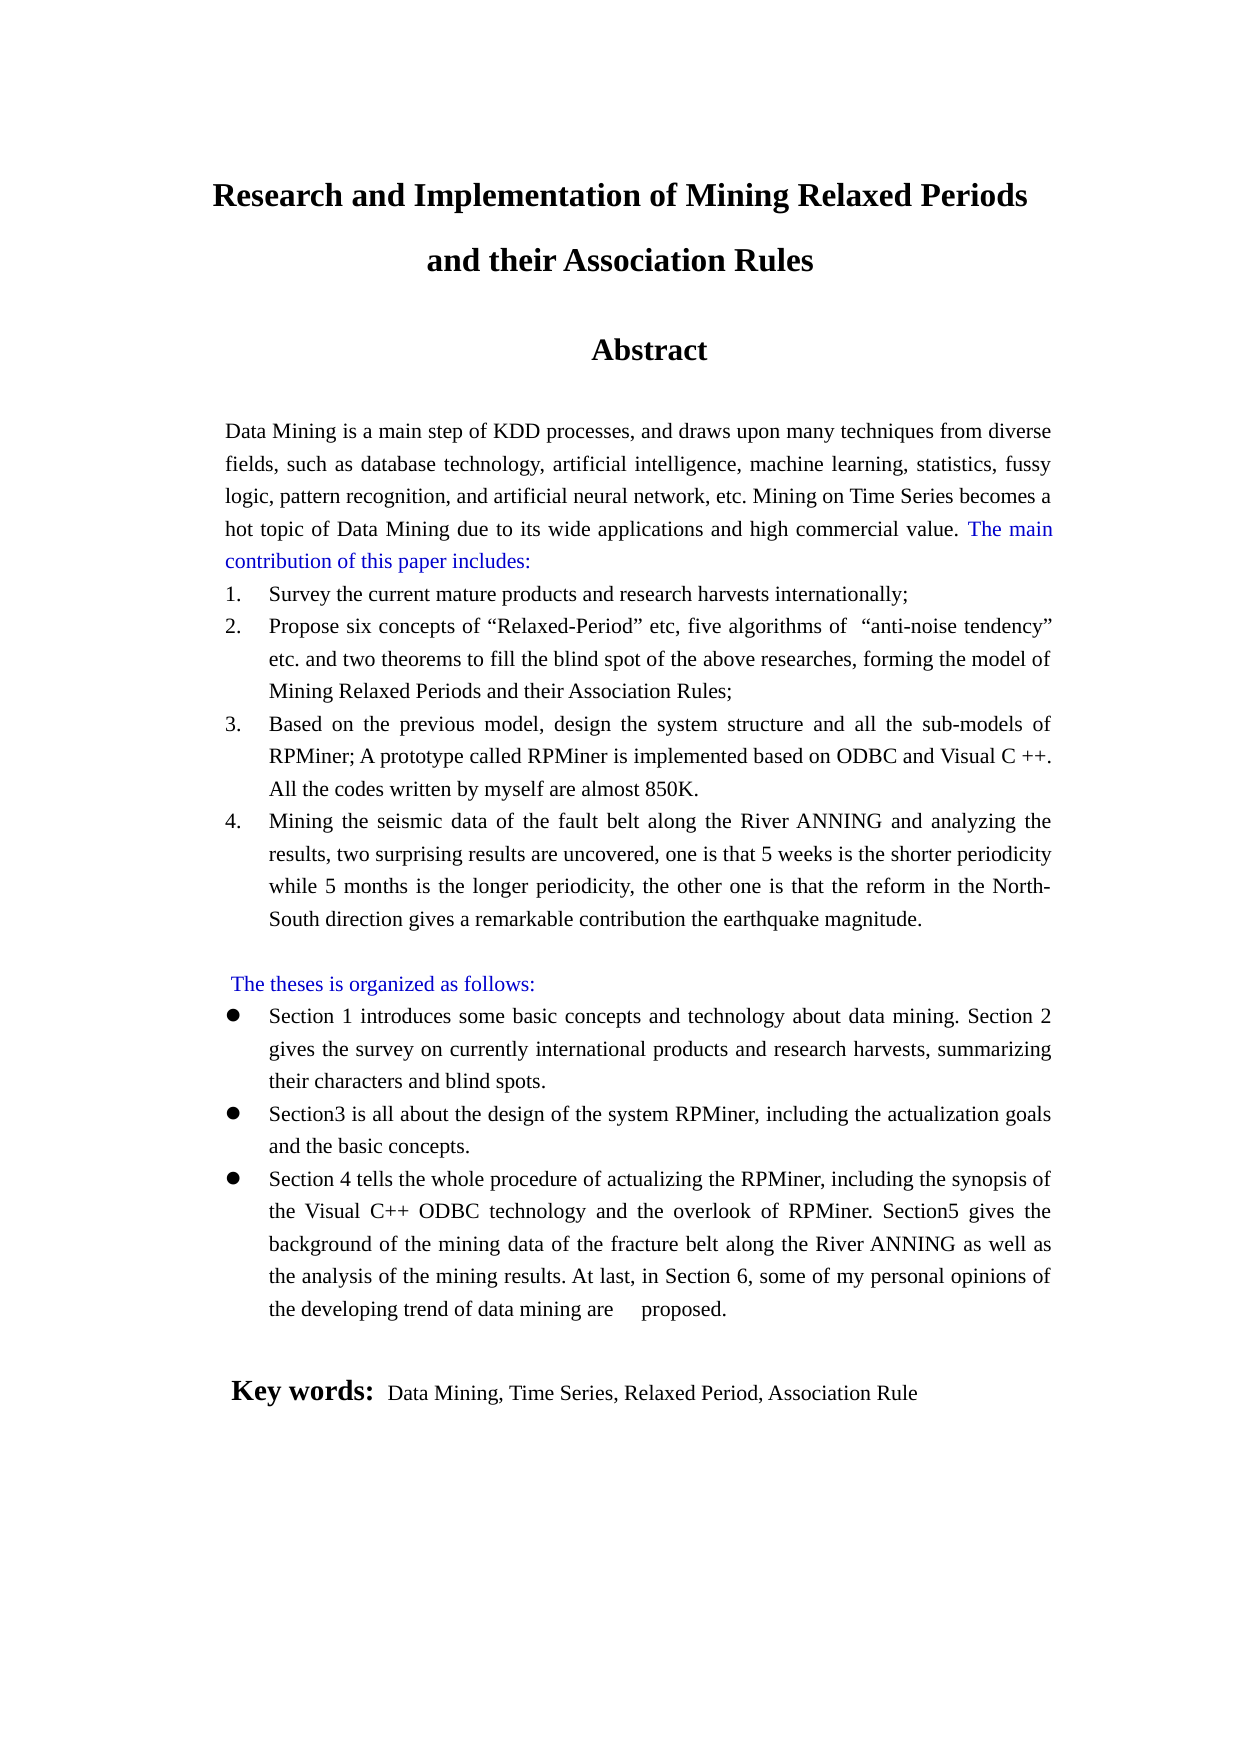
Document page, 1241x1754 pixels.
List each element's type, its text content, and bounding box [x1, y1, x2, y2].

text The theses is organized as follows: [225, 967, 1053, 999]
text Data Mining is a main step of KDD processes, and draws upon many techniques from diverse fields, such as database technology, artificial intelligence, machine learning, statistics, fussy logic, pattern recognition, and artificial neural network, etc. Mining on Time Series becomes a hot topic of Data Mining due to its wide applications and high commercial value. The main contribution of this paper includes: [225, 414, 1053, 577]
list Propose six concepts of “Relaxed-Period” etc, five algorithms of “anti-noise tendency” etc. and two theorems to fill the blind spot of the above researches, forming the model of Mining Relaxed Periods and their Association Rules; [225, 609, 1053, 707]
list Mining the seismic data of the fault belt along the River ANNING and analyzing the results, two surprising results are uncovered, one is that 5 weeks is the shorter periodicity while 5 months is the longer periodicity, the other one is that the reform in the North-South direction gives a remarkable contribution the earthquake magnitude. [225, 804, 1053, 934]
text Key words: Data Mining, Time Series, Relaxed Period, Association Rule [187, 1357, 1053, 1422]
text Abstract [187, 317, 1053, 382]
list Section 1 introduces some basic concepts and technology about data mining. Section 2 gives the survey on currently international products and research harvests, summarizing their characters and blind spots. [225, 999, 1053, 1097]
list Section3 is all about the design of the system RPMiner, including the actualization goals and the basic concepts. [225, 1097, 1053, 1162]
list Section 4 tells the whole procedure of actualizing the RPMiner, including the synopsis of the Visual C++ ODBC technology and the overlook of RPMiner. Section5 gives the background of the mining data of the fracture belt along the River ANNING as well as the analysis of the mining results. At last, in Section 6, some of my personal opinions of the developing trend of data mining are proposed. [225, 1162, 1053, 1324]
text Research and Implementation of Mining Relaxed Periods and their Association Rules [187, 162, 1053, 292]
list Based on the previous model, design the system structure and all the sub-models of RPMiner; A prototype called RPMiner is implemented based on ODBC and Visual C ++. All the codes written by myself are almost 850K. [225, 707, 1053, 804]
list Survey the current mature products and research harvests internationally; [225, 577, 1053, 609]
